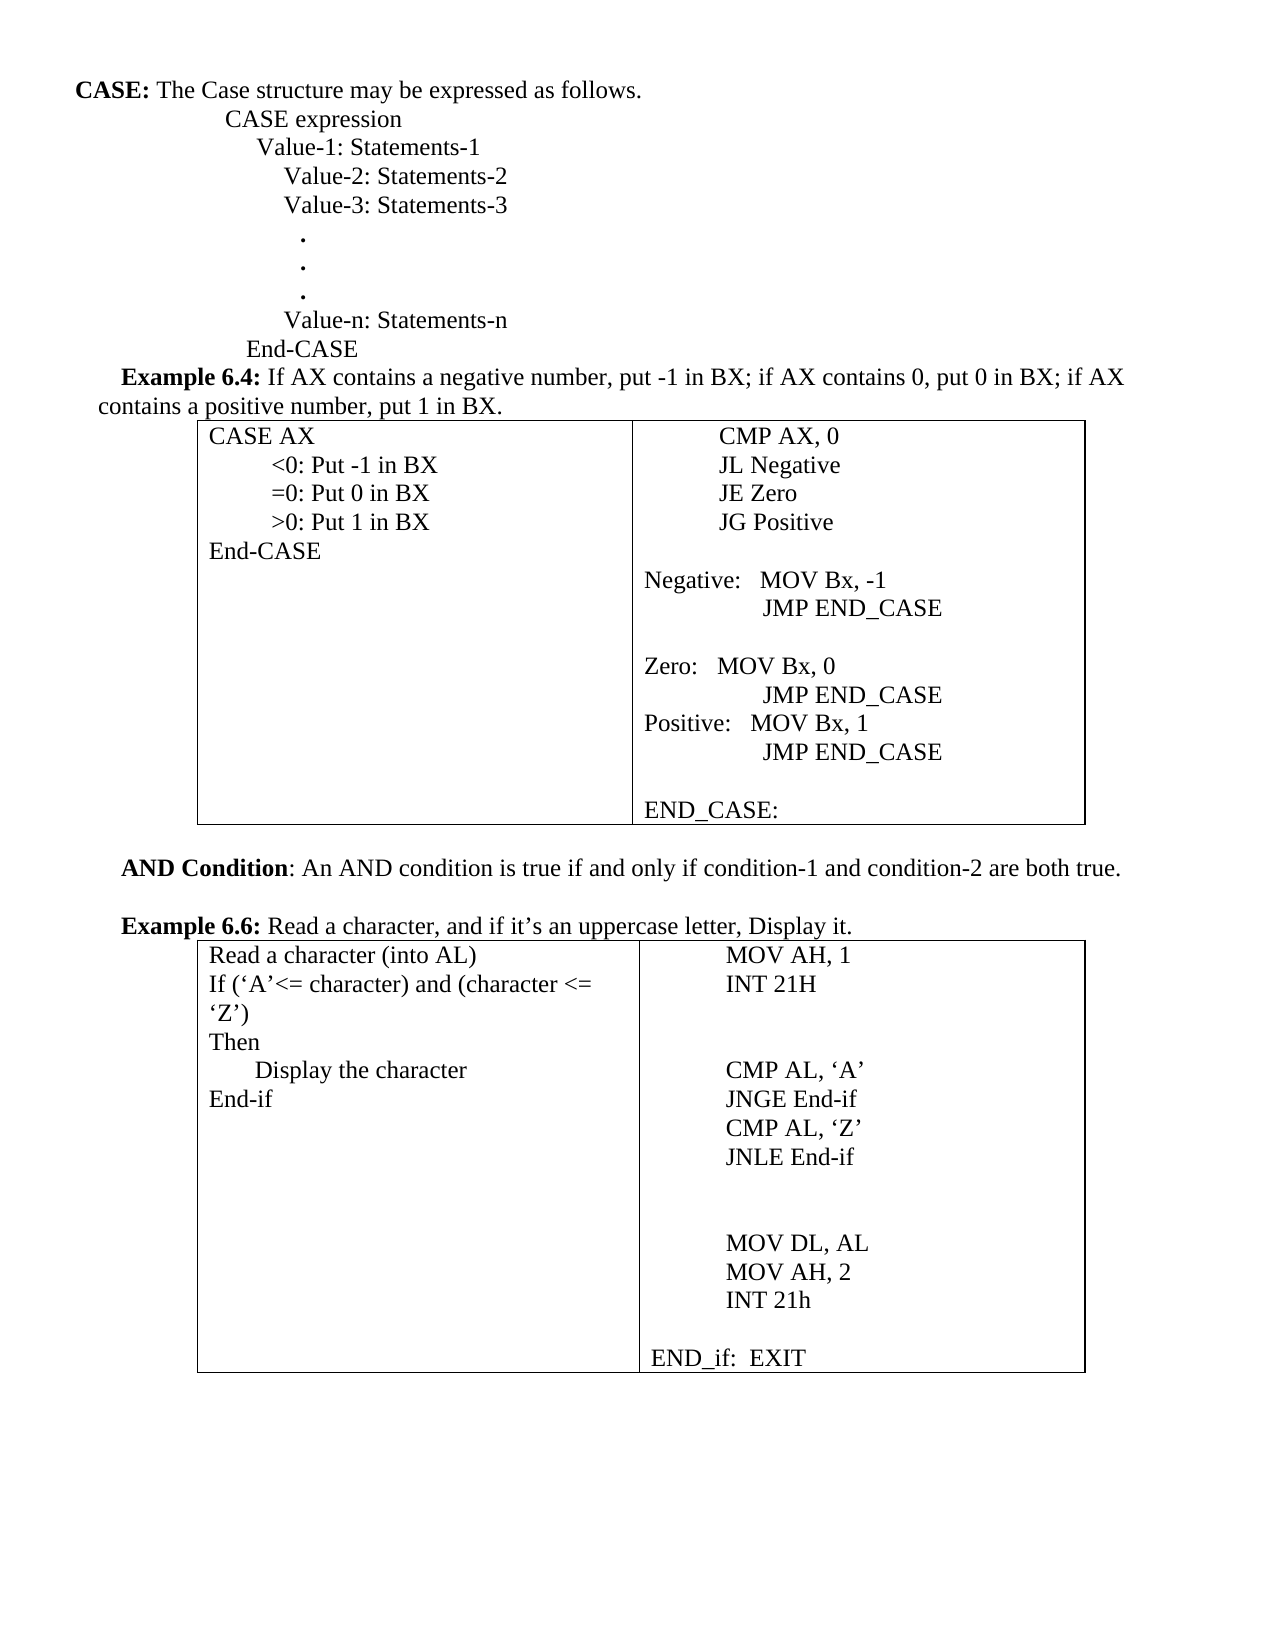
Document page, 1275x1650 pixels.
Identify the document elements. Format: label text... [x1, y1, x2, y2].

subtitle Example 6.6: Read a character, and if it’s an uppercase letter, Display it. [98, 911, 1200, 939]
table_header Read a character (into AL) If (‘A’<= character) and (character <= ‘Z’) Then Display the character End-if [198, 941, 639, 1372]
table_header CASE AX <0: Put -1 in BX =0: Put 0 in BX >0: Put 1 in BX End-CASE [198, 421, 632, 823]
table_header CMP AX, 0 JL Negative JE Zero JG Positive Negative: MOV Bx, -1 JMP END_CASE Zero: MOV Bx, 0 JMP END_CASE Positive: MOV Bx, 1 JMP END_CASE END_CASE: [633, 421, 1084, 823]
table_header MOV AH, 1 INT 21H CMP AL, ‘A’ JNGE End-if CMP AL, ‘Z’ JNLE End-if MOV DL, AL MOV AH, 2 INT 21h END_if: EXIT [640, 941, 1084, 1372]
subtitle End-CASE [98, 334, 1200, 362]
subtitle Example 6.4: If AX contains a negative number, put -1 in BX; if AX contains 0, put 0 in BX; if AX contains a positive number, put 1 in BX. [98, 362, 1200, 420]
subtitle Value-3: Statements-3 [98, 190, 1200, 219]
subtitle Value-n: Statements-n [98, 305, 1200, 334]
subtitle . [98, 219, 1200, 247]
subtitle . [98, 247, 1200, 276]
subtitle CASE: The Case structure may be expressed as follows. [75, 75, 1200, 104]
subtitle CASE expression [225, 104, 1200, 132]
subtitle Value-1: Statements-1 [98, 132, 1200, 161]
subtitle AND Condition: An AND condition is true if and only if condition-1 and condition-2 are both true. [98, 853, 1200, 882]
subtitle Value-2: Statements-2 [98, 161, 1200, 190]
subtitle . [98, 276, 1200, 305]
